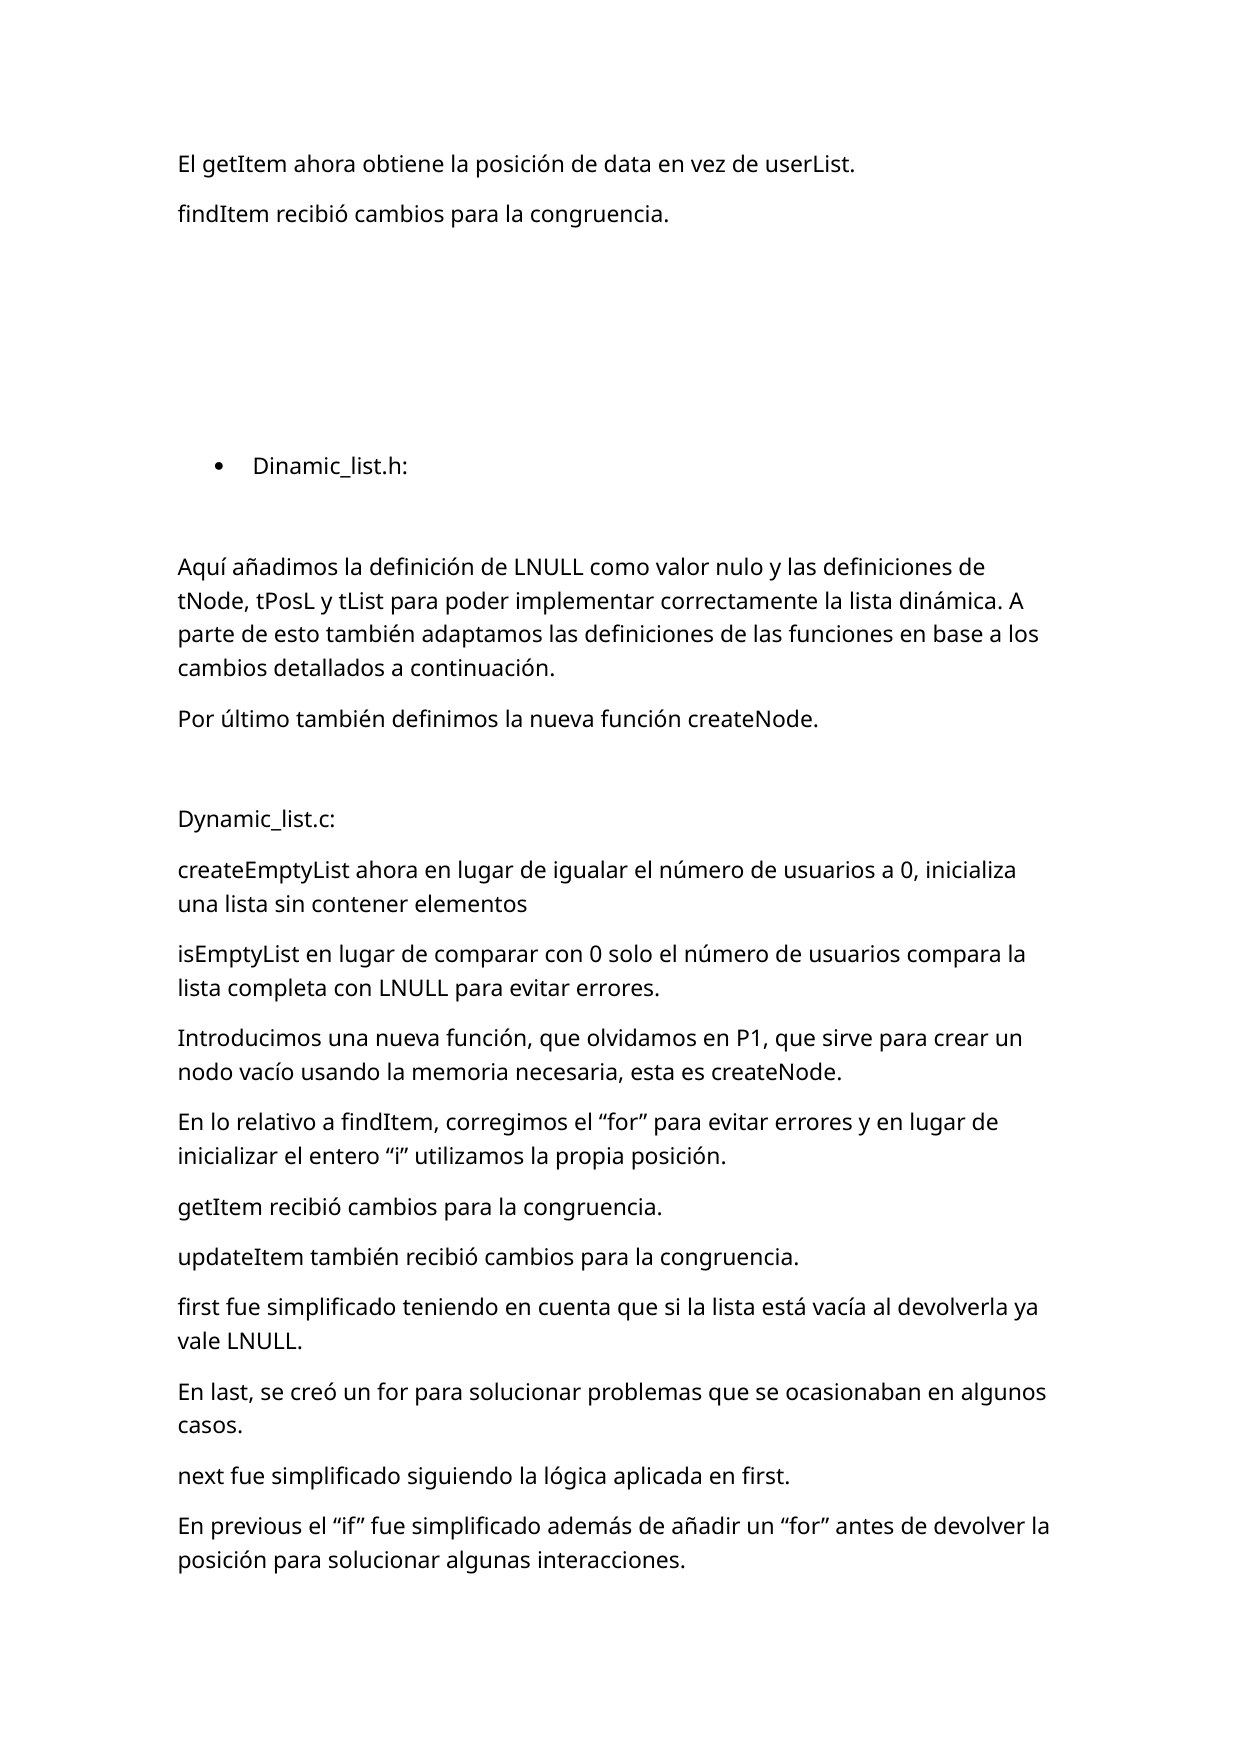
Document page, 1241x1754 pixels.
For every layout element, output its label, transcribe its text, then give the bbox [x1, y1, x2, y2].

list Dinamic_list.h: [215, 450, 1063, 481]
text Introducimos una nueva función, que olvidamos en P1, que sirve para crear un nodo vacío usando la memoria necesaria, esta es createNode. [177, 1022, 1063, 1087]
text createEmptyList ahora en lugar de igualar el número de usuarios a 0, inicializa una lista sin contener elementos [177, 854, 1063, 919]
text Dynamic_list.c: [177, 803, 1063, 835]
text En previous el “if” fue simplificado además de añadir un “for” antes de devolver la posición para solucionar algunas interacciones. [177, 1510, 1063, 1575]
text Aquí añadimos la definición de LNULL como valor nulo y las definiciones de tNode, tPosL y tList para poder implementar correctamente la lista dinámica. A parte de esto también adaptamos las definiciones de las funciones en base a los cambios detallados a continuación. [177, 551, 1063, 683]
text updateItem también recibió cambios para la congruencia. [177, 1241, 1063, 1272]
text Por último también definimos la nueva función createNode. [177, 703, 1063, 734]
text next fue simplificado siguiendo la lógica aplicada en first. [177, 1460, 1063, 1491]
text findItem recibió cambios para la congruencia. [177, 198, 1063, 229]
text El getItem ahora obtiene la posición de data en vez de userList. [177, 148, 1063, 179]
text getItem recibió cambios para la congruencia. [177, 1191, 1063, 1222]
text En lo relativo a findItem, corregimos el “for” para evitar errores y en lugar de inicializar el entero “i” utilizamos la propia posición. [177, 1106, 1063, 1171]
text En last, se creó un for para solucionar problemas que se ocasionaban en algunos casos. [177, 1376, 1063, 1441]
text isEmptyList en lugar de comparar con 0 solo el número de usuarios compara la lista completa con LNULL para evitar errores. [177, 938, 1063, 1003]
text first fue simplificado teniendo en cuenta que si la lista está vacía al devolverla ya vale LNULL. [177, 1291, 1063, 1356]
